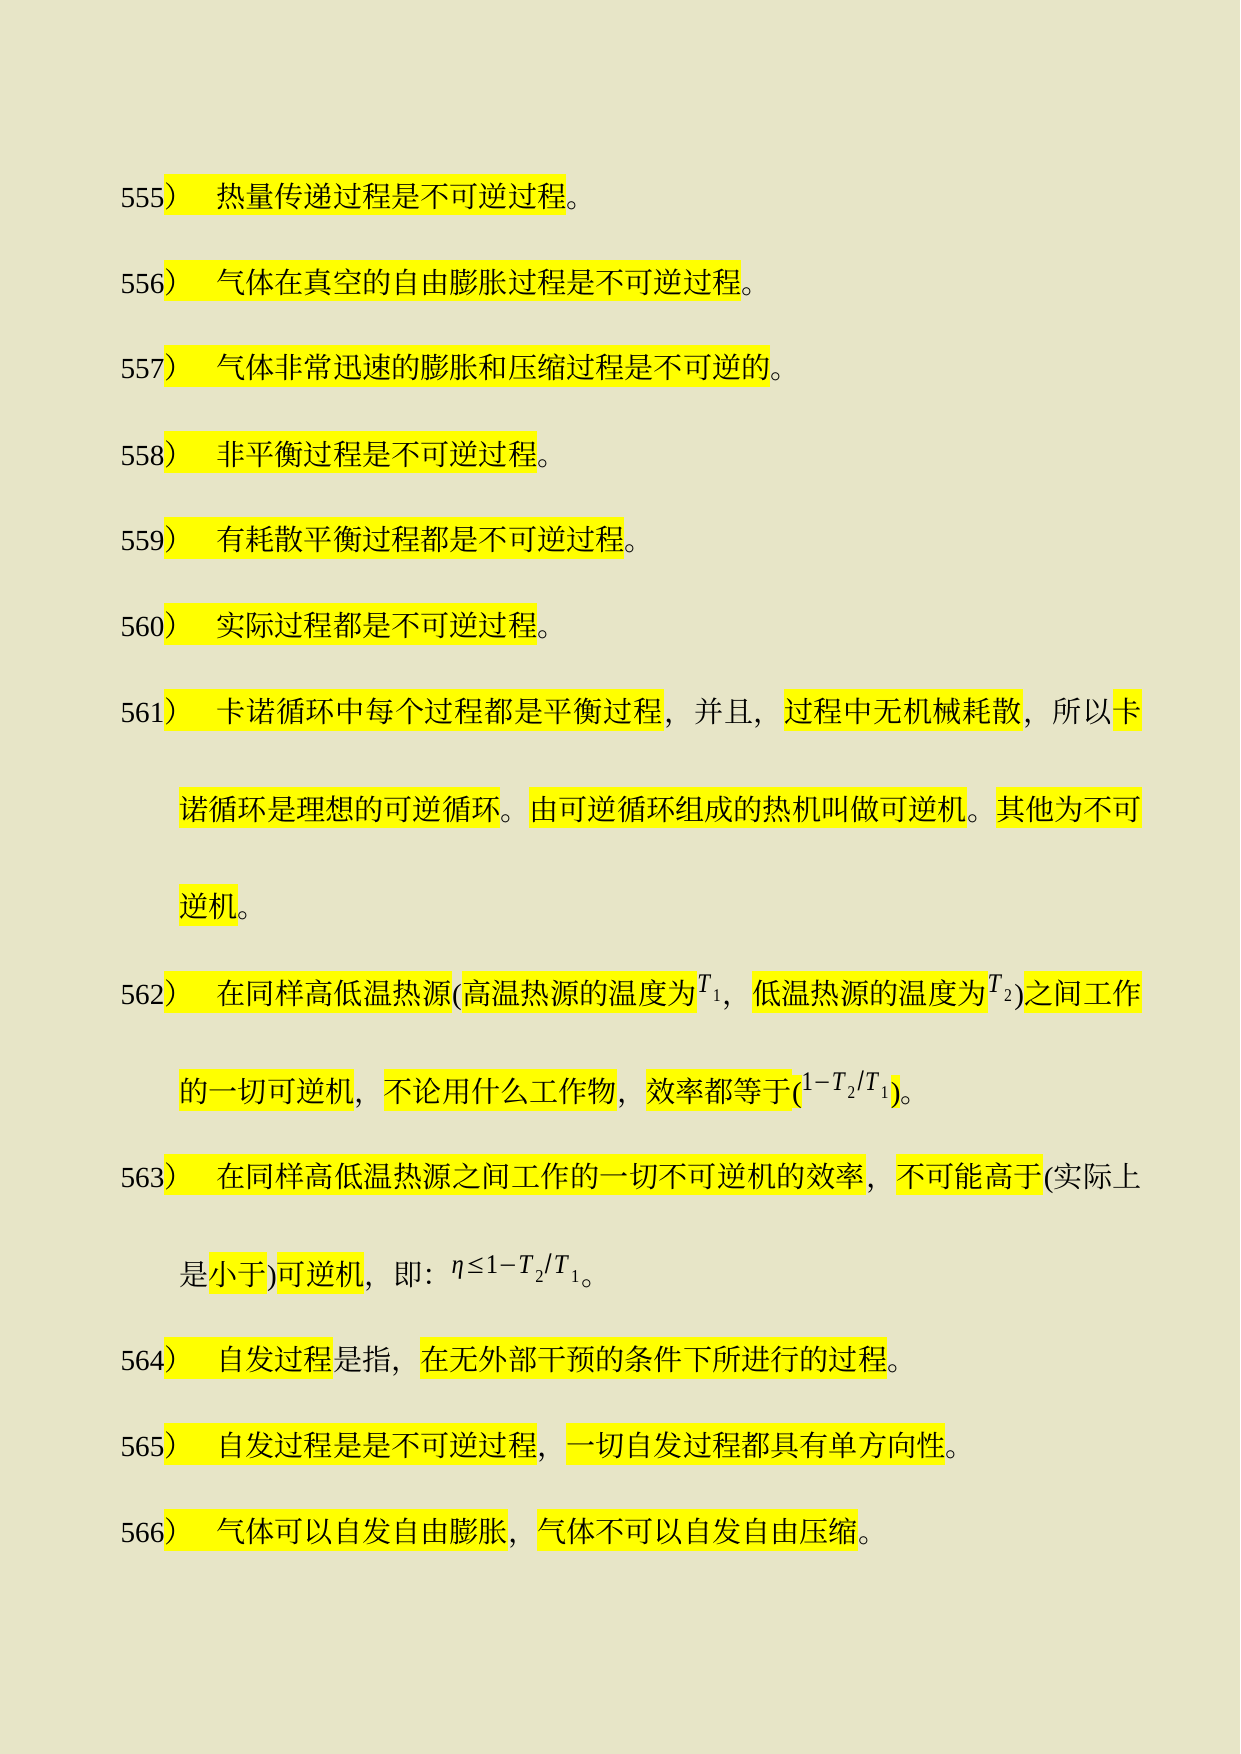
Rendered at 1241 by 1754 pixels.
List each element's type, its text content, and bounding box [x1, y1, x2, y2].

list 热量传递过程是不可逆过程。 [120, 162, 1142, 227]
list 自发过程是指，在无外部干预的条件下所进行的过程。 [120, 1325, 1142, 1390]
list 气体可以自发自由膨胀，气体不可以自发自由压缩。 [120, 1497, 1142, 1562]
list 在同样高低温热源之间工作的一切不可逆机的效率，不可能高于(实际上是小于)可逆机，即：。 [120, 1142, 1142, 1304]
list 有耗散平衡过程都是不可逆过程。 [120, 506, 1142, 571]
list 自发过程是是不可逆过程，一切自发过程都具有单方向性。 [120, 1411, 1142, 1476]
list 气体在真空的自由膨胀过程是不可逆过程。 [120, 248, 1142, 313]
list 实际过程都是不可逆过程。 [120, 592, 1142, 657]
list 气体非常迅速的膨胀和压缩过程是不可逆的。 [120, 334, 1142, 399]
list 在同样高低温热源(高温热源的温度为，低温热源的温度为)之间工作的一切可逆机，不论用什么工作物，效率都等于()。 [120, 958, 1142, 1121]
list 卡诺循环中每个过程都是平衡过程，并且，过程中无机械耗散，所以卡诺循环是理想的可逆循环。由可逆循环组成的热机叫做可逆机。其他为不可逆机。 [120, 678, 1142, 938]
list 非平衡过程是不可逆过程。 [120, 420, 1142, 485]
